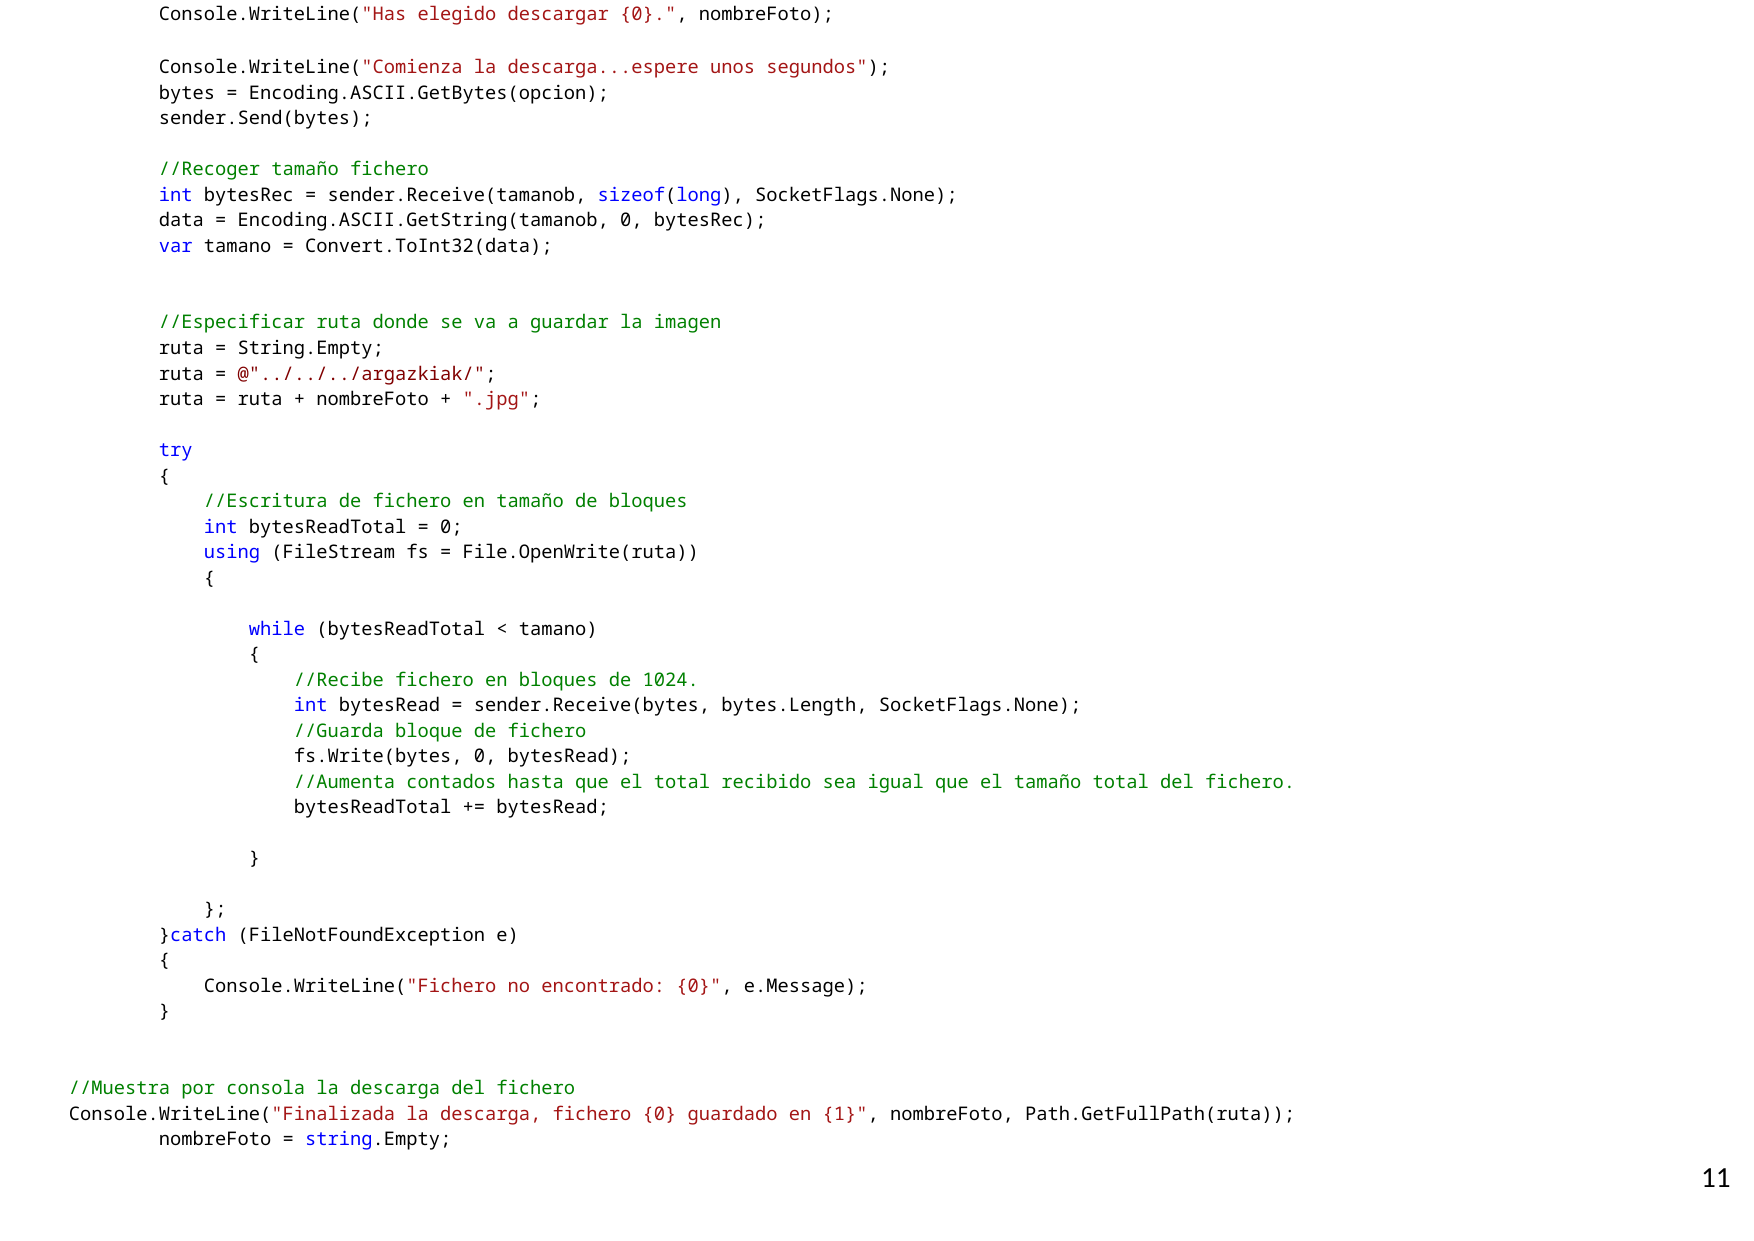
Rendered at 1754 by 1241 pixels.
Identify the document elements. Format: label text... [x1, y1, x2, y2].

text while (bytesReadTotal < tamano) [24, 615, 1730, 641]
text //Especificar ruta donde se va a guardar la imagen [24, 309, 1730, 334]
text } [24, 998, 1730, 1023]
text try [24, 436, 1730, 462]
text Console.WriteLine("Finalizada la descarga, fichero {0} guardado en {1}", nombreFoto, Path.GetFullPath(ruta)); [24, 1100, 1730, 1125]
text { [24, 462, 1730, 487]
text ruta = @"../../../argazkiak/"; [24, 360, 1730, 385]
text { [24, 564, 1730, 589]
text int bytesRec = sender.Receive(tamanob, sizeof(long), SocketFlags.None); [24, 181, 1730, 207]
text var tamano = Convert.ToInt32(data); [24, 232, 1730, 258]
text ruta = ruta + nombreFoto + ".jpg"; [24, 385, 1730, 411]
text using (FileStream fs = File.OpenWrite(ruta)) [24, 538, 1730, 564]
text bytesReadTotal += bytesRead; [24, 794, 1730, 819]
text fs.Write(bytes, 0, bytesRead); [24, 743, 1730, 768]
text int bytesReadTotal = 0; [24, 513, 1730, 538]
text bytes = Encoding.ASCII.GetBytes(opcion); [24, 79, 1730, 104]
text Console.WriteLine("Has elegido descargar {0}.", nombreFoto); [24, 0, 1730, 26]
text ruta = String.Empty; [24, 334, 1730, 360]
text } [24, 845, 1730, 870]
text //Muestra por consola la descarga del fichero [24, 1074, 1730, 1100]
text //Escritura de fichero en tamaño de bloques [24, 487, 1730, 513]
text { [24, 947, 1730, 972]
text data = Encoding.ASCII.GetString(tamanob, 0, bytesRec); [24, 207, 1730, 232]
text //Aumenta contados hasta que el total recibido sea igual que el tamaño total del fichero. [24, 768, 1730, 794]
text Console.WriteLine("Comienza la descarga...espere unos segundos"); [24, 53, 1730, 79]
text nombreFoto = string.Empty; [24, 1125, 1730, 1151]
text //Recoger tamaño fichero [24, 156, 1730, 181]
text }catch (FileNotFoundException e) [24, 921, 1730, 947]
text sender.Send(bytes); [24, 104, 1730, 130]
text { [24, 641, 1730, 666]
text int bytesRead = sender.Receive(bytes, bytes.Length, SocketFlags.None); [24, 692, 1730, 717]
text }; [24, 896, 1730, 921]
text //Guarda bloque de fichero [24, 717, 1730, 743]
text //Recibe fichero en bloques de 1024. [24, 666, 1730, 692]
text Console.WriteLine("Fichero no encontrado: {0}", e.Message); [24, 972, 1730, 998]
